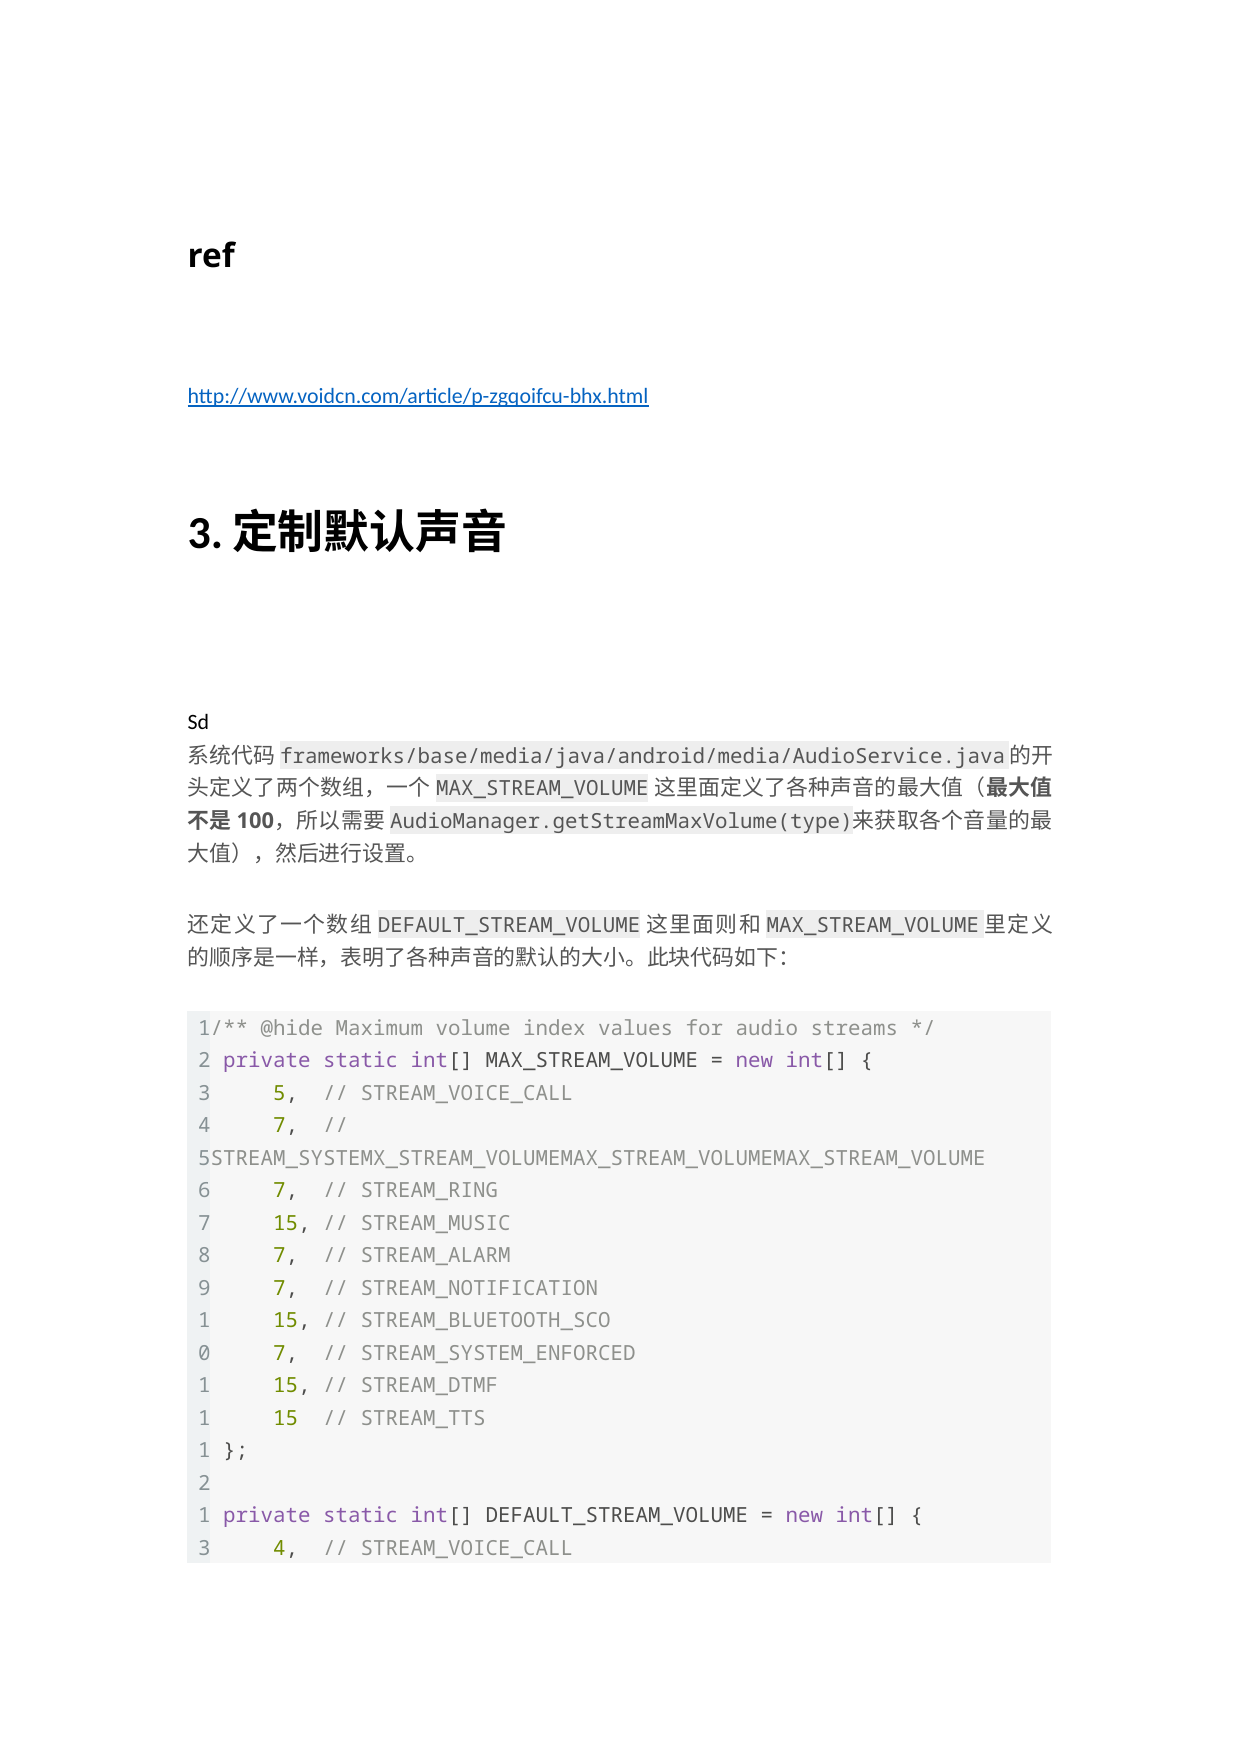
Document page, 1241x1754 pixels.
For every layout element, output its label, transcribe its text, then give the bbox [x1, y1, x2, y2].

text 还定义了一个数组DEFAULT_STREAM_VOLUME 这里面则和MAX_STREAM_VOLUME里定义的顺序是一样，表明了各种声音的默认的大小。此块代码如下： [187, 907, 1053, 972]
text 系统代码frameworks/base/media/java/android/media/AudioService.java的开头定义了两个数组，一个MAX_STREAM_VOLUME 这里面定义了各种声音的最大值（最大值不是100，所以需要AudioManager.getStreamMaxVolume(type)来获取各个音量的最大值），然后进行设置。 [187, 738, 1053, 868]
subtitle ref [187, 222, 1053, 287]
text http://www.voidcn.com/article/p-zgqoifcu-bhx.html [187, 379, 1053, 412]
text Sd [187, 705, 1053, 738]
subtitle 定制默认声音 [187, 480, 1053, 577]
